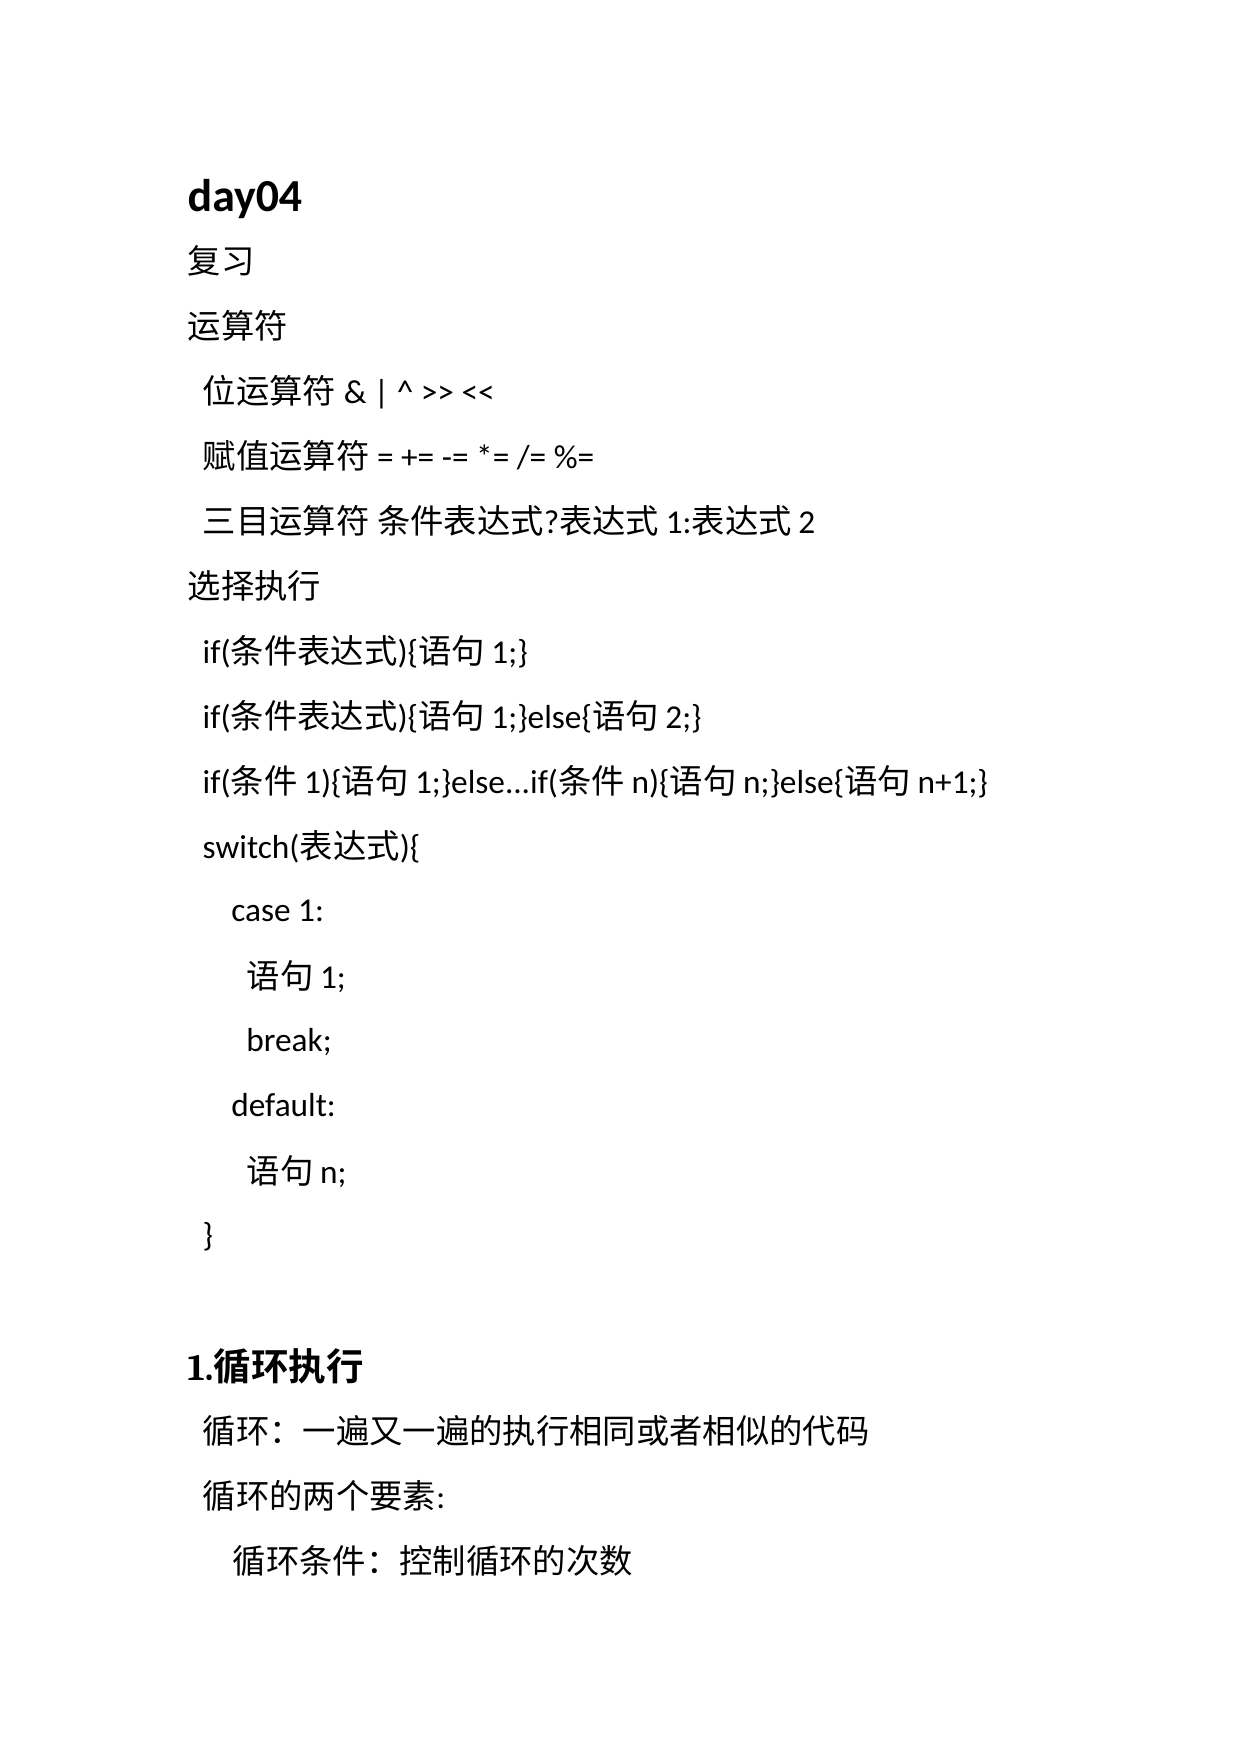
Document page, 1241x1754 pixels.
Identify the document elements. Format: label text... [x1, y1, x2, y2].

text 位运算符 & | ^ >> << [187, 357, 1053, 422]
text } [187, 1202, 1053, 1267]
text 语句n; [187, 1137, 1053, 1202]
text if(条件1){语句1;}else...if(条件n){语句n;}else{语句n+1;} [187, 747, 1053, 812]
text 循环的两个要素: [187, 1462, 1053, 1527]
text switch(表达式){ [187, 812, 1053, 877]
text case 1: [187, 877, 1053, 942]
text if(条件表达式){语句1;} [187, 617, 1053, 682]
text break; [187, 1007, 1053, 1072]
text 三目运算符 条件表达式?表达式1:表达式2 [187, 487, 1053, 552]
text if(条件表达式){语句1;}else{语句2;} [187, 682, 1053, 747]
text 运算符 [187, 292, 1053, 357]
text 循环条件：控制循环的次数 [187, 1527, 1053, 1592]
text 循环：一遍又一遍的执行相同或者相似的代码 [187, 1397, 1053, 1462]
subtitle day04 [187, 162, 1053, 227]
text 赋值运算符 = += -= *= /= %= [187, 422, 1053, 487]
text 语句1; [187, 942, 1053, 1007]
subtitle 1.循环执行 [187, 1332, 1053, 1397]
text default: [187, 1072, 1053, 1137]
text 选择执行 [187, 552, 1053, 617]
text 复习 [187, 227, 1053, 292]
